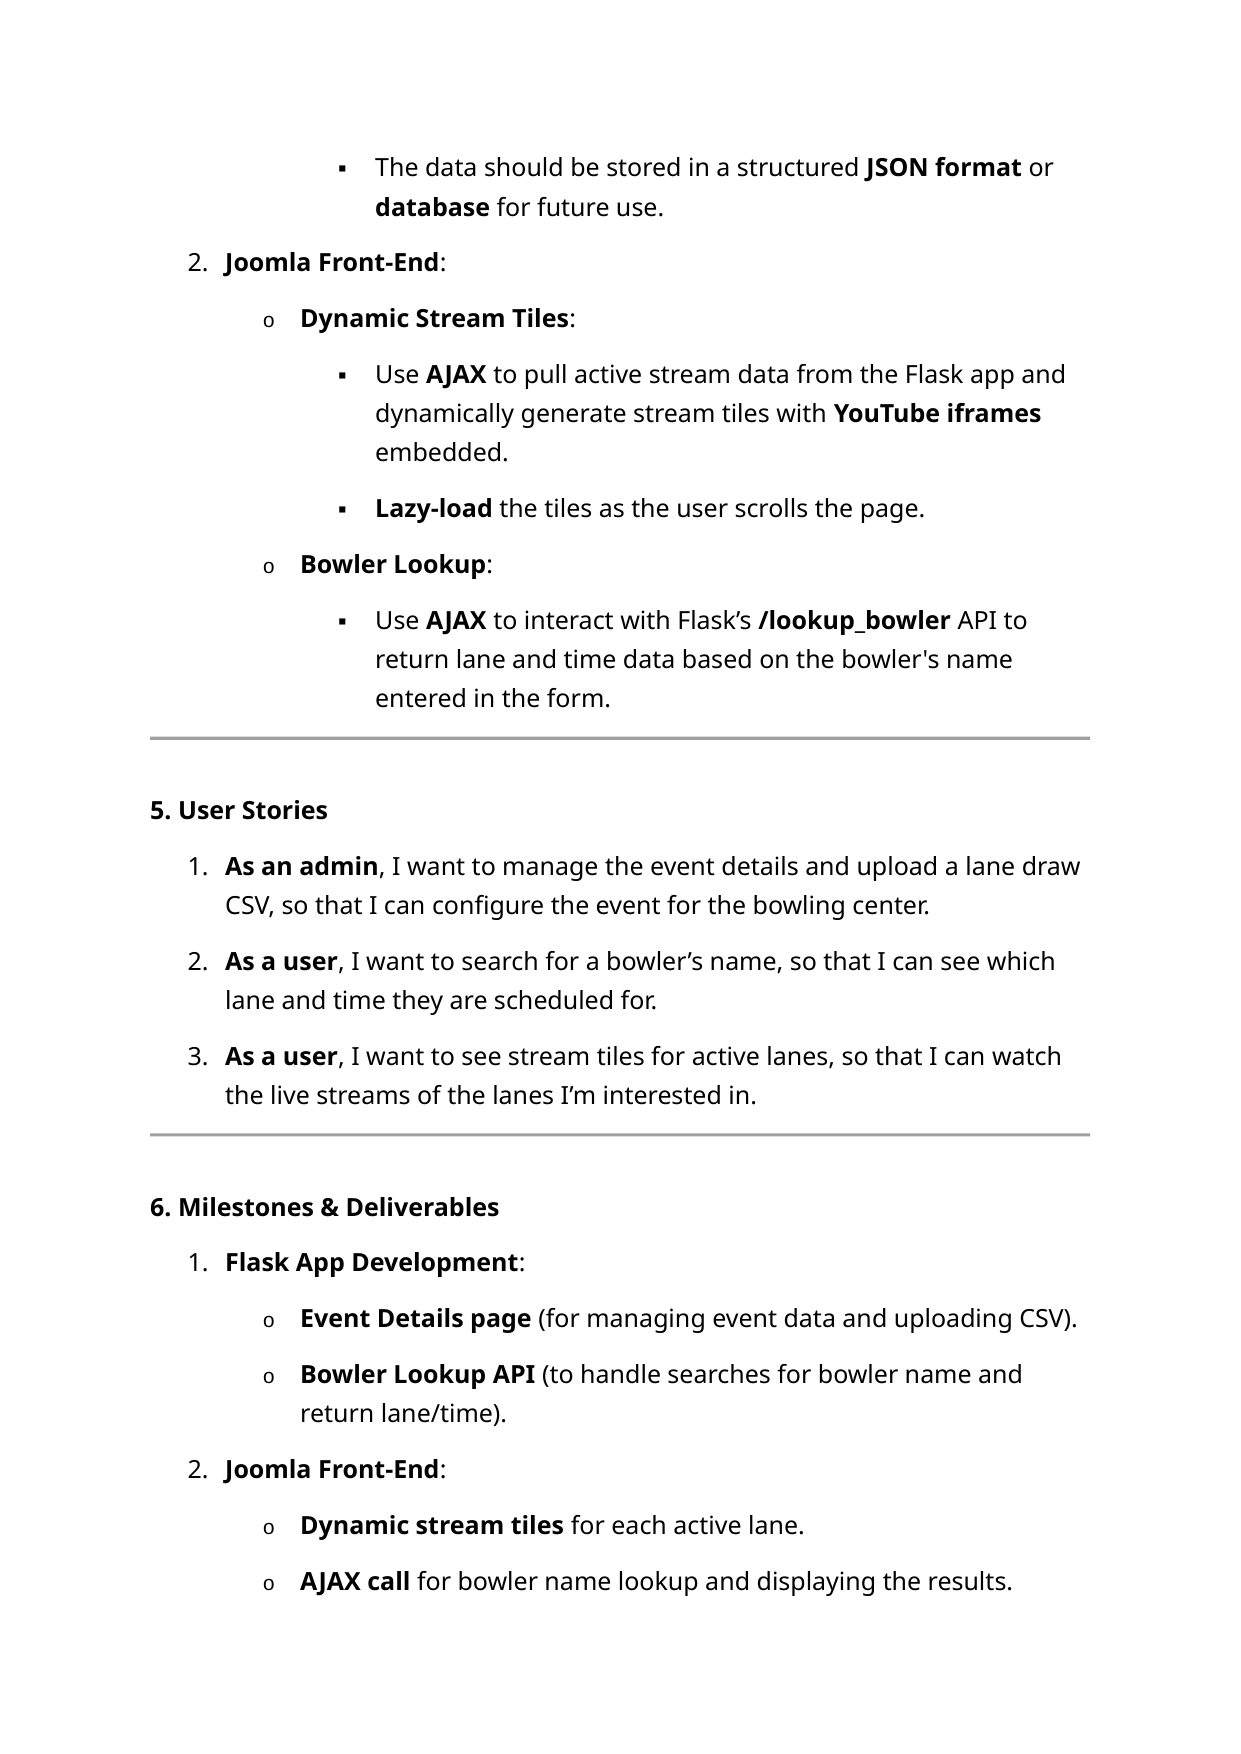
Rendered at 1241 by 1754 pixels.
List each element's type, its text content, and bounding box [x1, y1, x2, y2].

text 6. Milestones & Deliverables [150, 1189, 1090, 1223]
list Bowler Lookup API (to handle searches for bowler name and return lane/time). [262, 1357, 1090, 1430]
list Event Details page (for managing event data and uploading CSV). [262, 1301, 1090, 1335]
list Use AJAX to pull active stream data from the Flask app and dynamically generate stream tiles with YouTube iframes embedded. [337, 357, 1090, 469]
list The data should be stored in a structured JSON format or database for future use. [337, 150, 1090, 223]
list Dynamic Stream Tiles: [262, 301, 1090, 335]
list As a user, I want to see stream tiles for active lanes, so that I can watch the live streams of the lanes I’m interested in. [187, 1038, 1090, 1112]
list Lazy-load the tiles as the user scrolls the page. [337, 491, 1090, 525]
list As an admin, I want to manage the event details and upload a lane draw CSV, so that I can configure the event for the bowling center. [187, 848, 1090, 922]
list AJAX call for bowler name lookup and displaying the results. [262, 1563, 1090, 1597]
list As a user, I want to search for a bowler’s name, so that I can see which lane and time they are scheduled for. [187, 943, 1090, 1017]
text 5. User Stories [150, 792, 1090, 827]
list Dynamic stream tiles for each active lane. [262, 1507, 1090, 1542]
list Use AJAX to interact with Flask’s /lookup_bowler API to return lane and time data based on the bowler's name entered in the form. [337, 602, 1090, 715]
list Bowler Lookup: [262, 547, 1090, 581]
list Flask App Development: [187, 1245, 1090, 1279]
list Joomla Front-End: [187, 1452, 1090, 1486]
list Joomla Front-End: [187, 245, 1090, 279]
